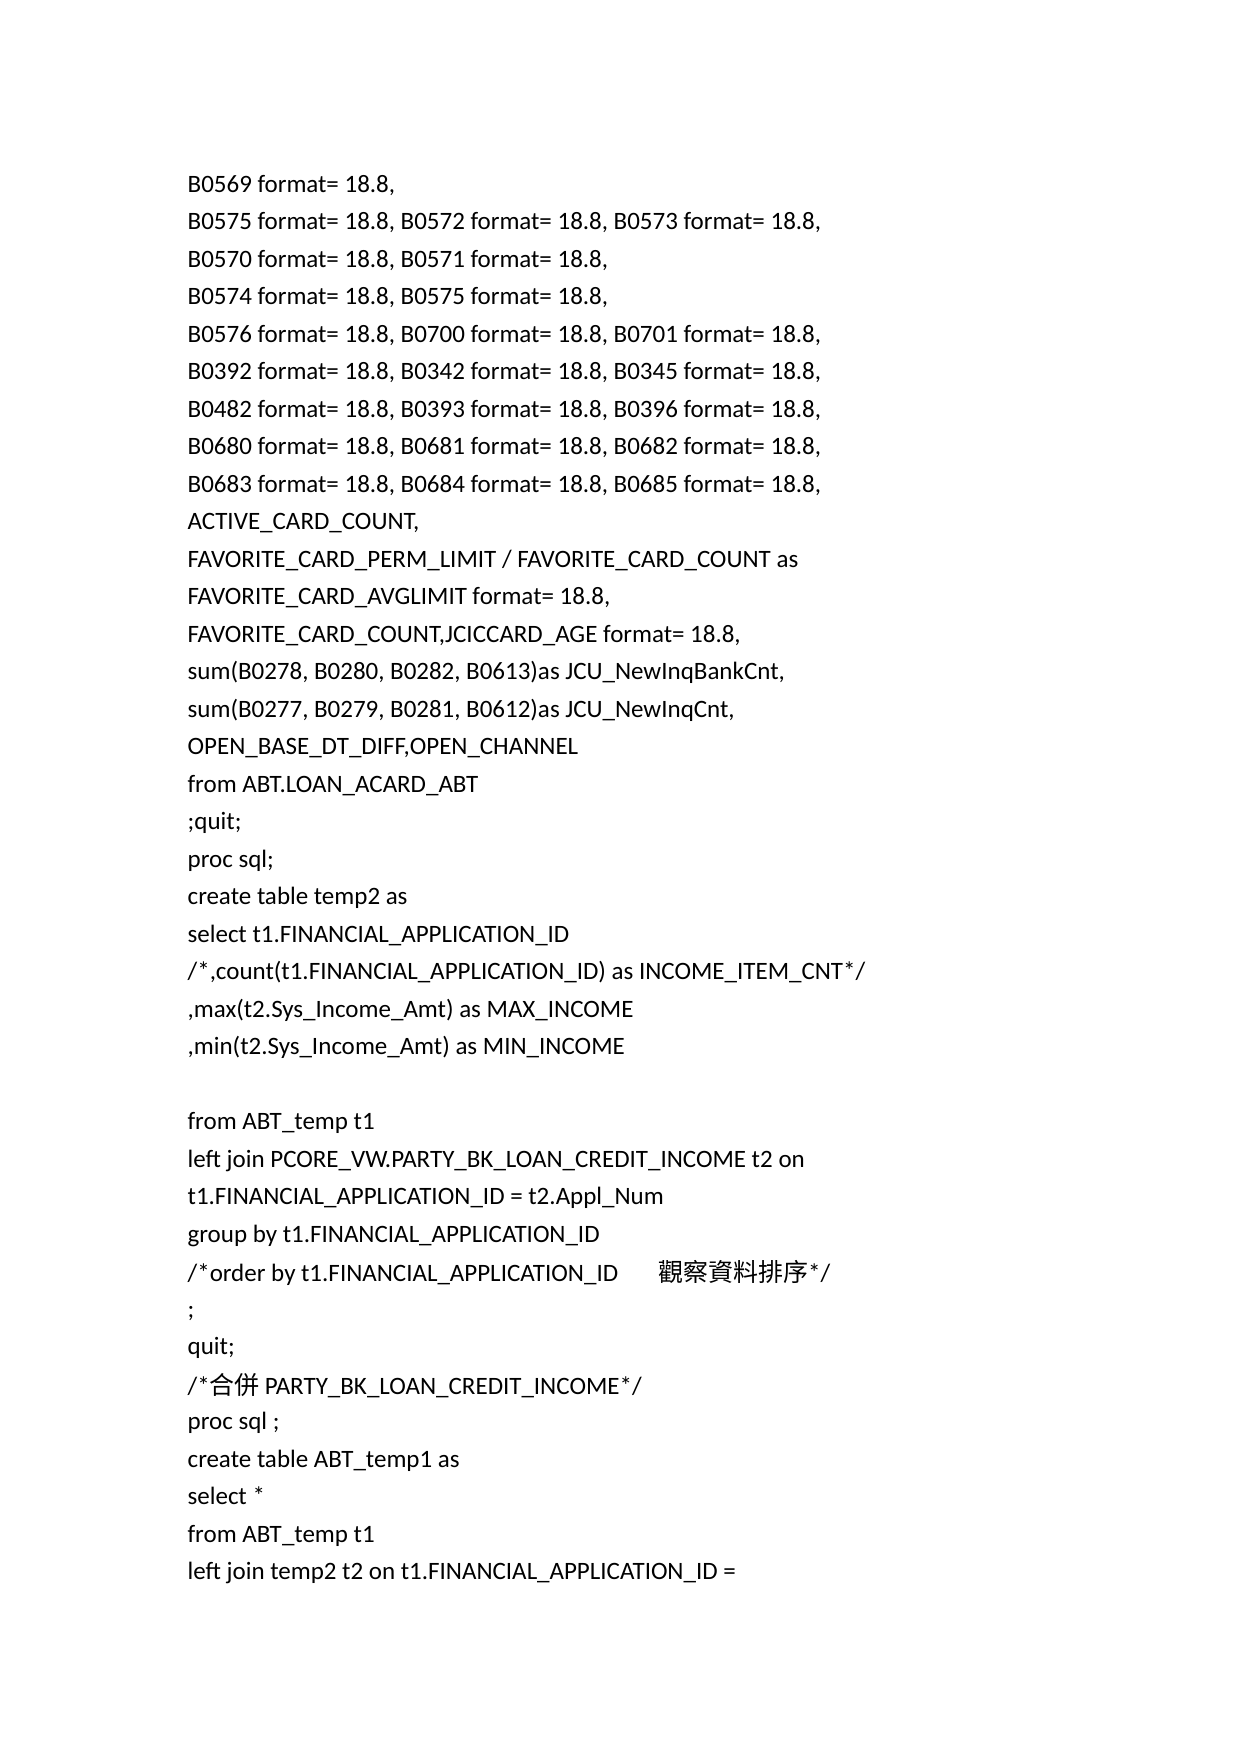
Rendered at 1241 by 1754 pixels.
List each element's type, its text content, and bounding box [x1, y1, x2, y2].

text ; [187, 1289, 1053, 1327]
text B0574 format= 18.8, B0575 format= 18.8, [187, 277, 1053, 314]
text FAVORITE_CARD_PERM_LIMIT / FAVORITE_CARD_COUNT as FAVORITE_CARD_AVGLIMIT format= 18.8, [187, 539, 1053, 614]
text B0570 format= 18.8, B0571 format= 18.8, [187, 239, 1053, 277]
text quit; [187, 1327, 1053, 1364]
text create table temp2 as [187, 877, 1053, 914]
text B0569 format= 18.8, [187, 164, 1053, 202]
text B0392 format= 18.8, B0342 format= 18.8, B0345 format= 18.8, [187, 352, 1053, 389]
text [187, 1552, 1053, 1589]
text proc sql; [187, 839, 1053, 877]
text ACTIVE_CARD_COUNT, [187, 502, 1053, 539]
text group by t1.FINANCIAL_APPLICATION_ID [187, 1214, 1053, 1252]
text from ABT_temp t1 [187, 1102, 1053, 1139]
text /*合併PARTY_BK_LOAN_CREDIT_INCOME*/ [187, 1364, 1053, 1402]
text left join PCORE_VW.PARTY_BK_LOAN_CREDIT_INCOME t2 on t1.FINANCIAL_APPLICATION_ID = t2.Appl_Num [187, 1139, 1053, 1214]
text from ABT.LOAN_ACARD_ABT [187, 764, 1053, 802]
text sum(B0278, B0280, B0282, B0613)as JCU_NewInqBankCnt, [187, 652, 1053, 689]
text ;quit; [187, 802, 1053, 839]
text /*order by t1.FINANCIAL_APPLICATION_ID 觀察資料排序*/ [187, 1252, 1053, 1289]
text OPEN_BASE_DT_DIFF,OPEN_CHANNEL [187, 727, 1053, 764]
text FAVORITE_CARD_COUNT,JCICCARD_AGE format= 18.8, [187, 614, 1053, 652]
text B0575 format= 18.8, B0572 format= 18.8, B0573 format= 18.8, [187, 202, 1053, 239]
text ,min(t2.Sys_Income_Amt) as MIN_INCOME [187, 1027, 1053, 1064]
text B0680 format= 18.8, B0681 format= 18.8, B0682 format= 18.8, [187, 427, 1053, 464]
text proc sql ; [187, 1402, 1053, 1439]
text B0482 format= 18.8, B0393 format= 18.8, B0396 format= 18.8, [187, 389, 1053, 427]
text select t1.FINANCIAL_APPLICATION_ID [187, 914, 1053, 952]
text B0683 format= 18.8, B0684 format= 18.8, B0685 format= 18.8, [187, 464, 1053, 502]
text /*,count(t1.FINANCIAL_APPLICATION_ID) as INCOME_ITEM_CNT*/ [187, 952, 1053, 989]
text B0576 format= 18.8, B0700 format= 18.8, B0701 format= 18.8, [187, 314, 1053, 352]
text select * [187, 1477, 1053, 1514]
text from ABT_temp t1 [187, 1514, 1053, 1552]
text sum(B0277, B0279, B0281, B0612)as JCU_NewInqCnt, [187, 689, 1053, 727]
text ,max(t2.Sys_Income_Amt) as MAX_INCOME [187, 989, 1053, 1027]
text create table ABT_temp1 as [187, 1439, 1053, 1477]
